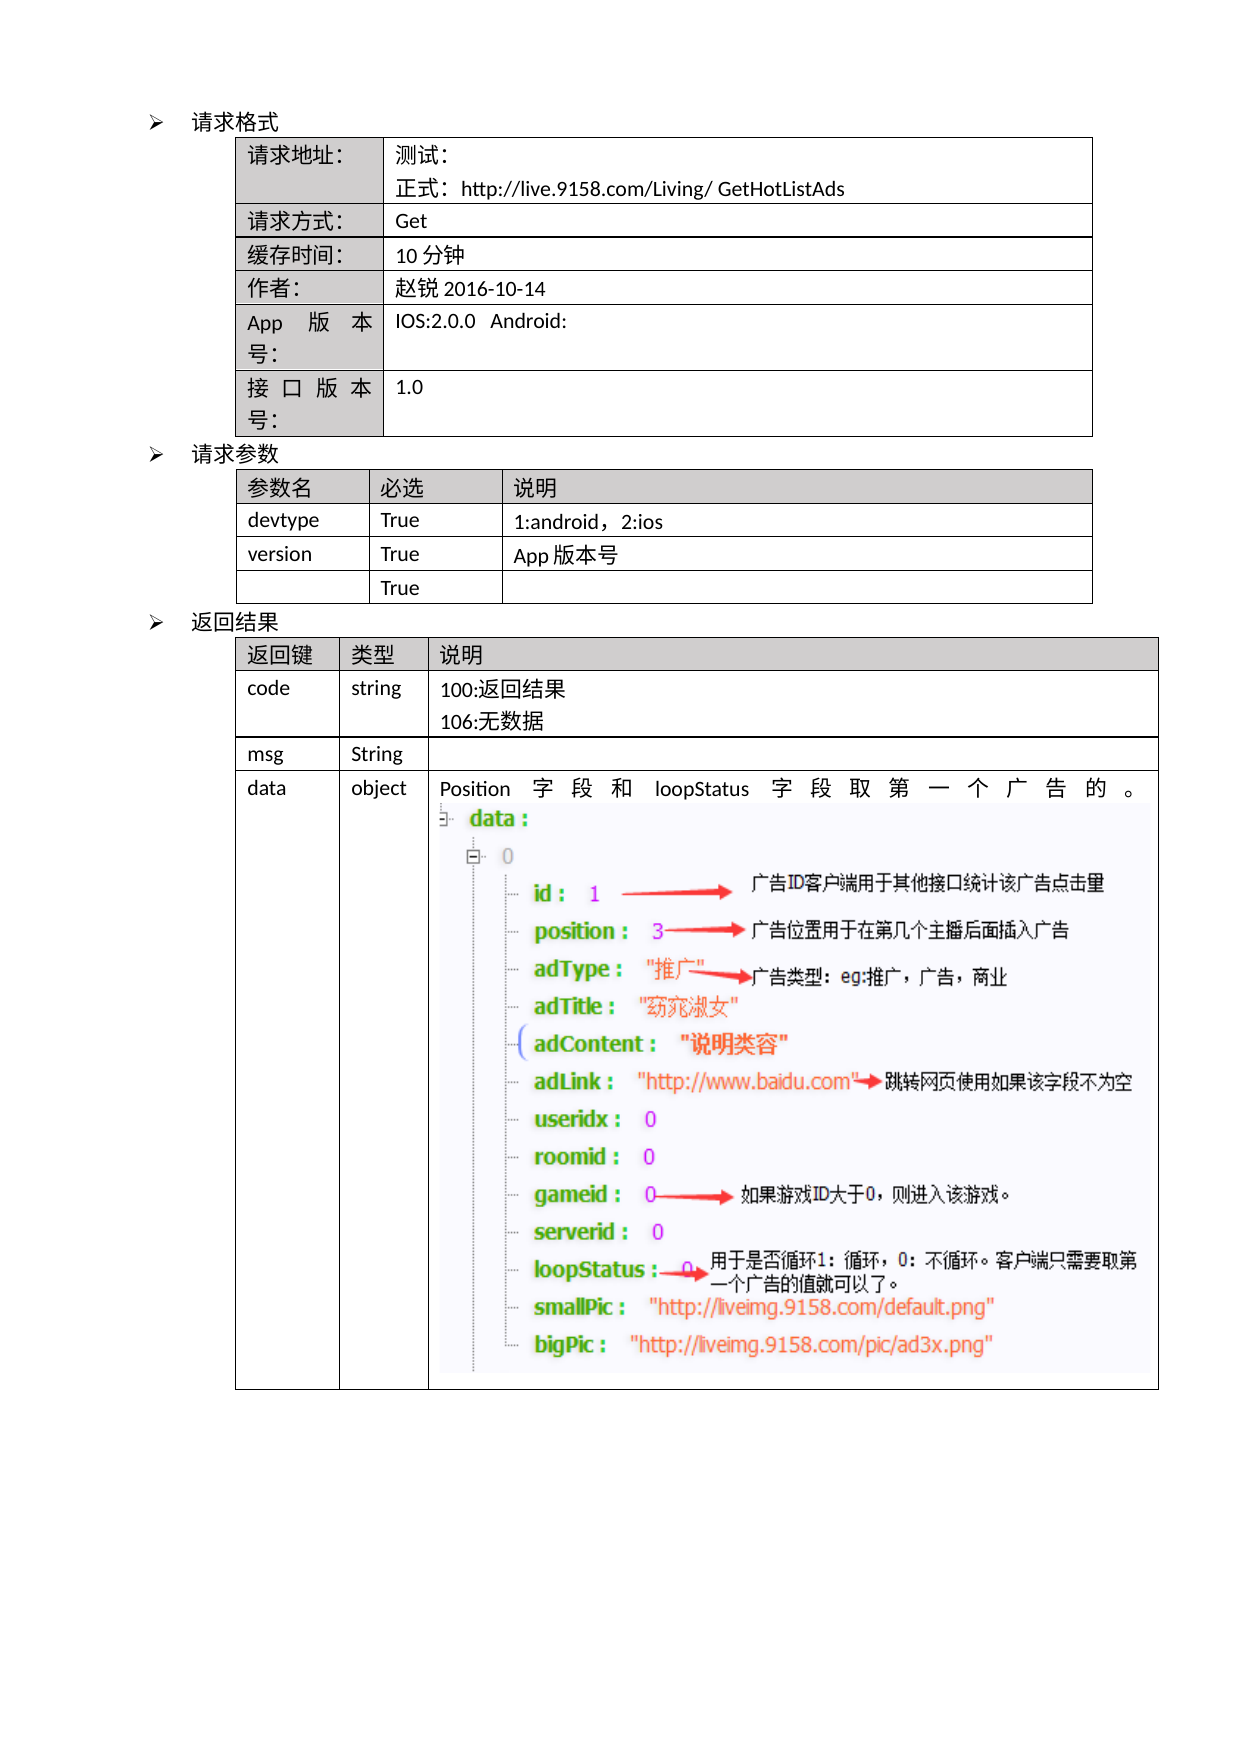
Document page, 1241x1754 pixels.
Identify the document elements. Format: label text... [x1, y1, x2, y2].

table_cell 赵锐2016-10-14 [384, 271, 1092, 303]
list 请求格式 [148, 104, 1093, 137]
table_cell App版本号 [503, 537, 1092, 570]
table_cell 1.0 [384, 371, 1092, 436]
table_cell 100:返回结果 106:无数据 [429, 671, 1158, 736]
table_cell String [340, 738, 428, 770]
table_header 类型 [340, 638, 428, 670]
list 返回结果 [148, 604, 1093, 637]
table_header 返回键 [236, 638, 339, 670]
list 请求参数 [148, 437, 1093, 469]
table_cell string [340, 671, 428, 736]
table_header 说明 [429, 638, 1158, 670]
table_cell True [370, 504, 502, 536]
table_cell devtype [237, 504, 369, 536]
table_cell Get [384, 204, 1092, 236]
table_cell [503, 571, 1092, 603]
table_cell data [236, 771, 339, 1388]
table_cell 请求方式： [236, 204, 383, 236]
table_cell 缓存时间： [236, 238, 383, 270]
table_header 必选 [370, 470, 502, 503]
picture [439, 803, 1151, 1373]
table_cell App版本号： [236, 305, 383, 369]
table_cell msg [236, 738, 339, 770]
table_cell [429, 738, 1158, 770]
table_header 测试： 正式：http://live.9158.com/Living/ GetHotListAds [384, 138, 1092, 203]
table_header 请求地址： [236, 138, 383, 203]
table_cell [237, 571, 369, 603]
table_cell Position字段和loopStatus字段取第一个广告的。 [429, 771, 1158, 1388]
table_cell 接口版本号： [236, 371, 383, 436]
table_header 说明 [503, 470, 1092, 503]
table_cell 1:android，2:ios [503, 504, 1092, 536]
table_cell IOS:2.0.0 Android: [384, 305, 1092, 369]
table_cell 10分钟 [384, 238, 1092, 270]
table_cell code [236, 671, 339, 736]
table_cell True [370, 537, 502, 570]
table_cell 作者： [236, 271, 383, 303]
table_cell version [237, 537, 369, 570]
table_header 参数名 [237, 470, 369, 503]
table_cell True [370, 571, 502, 603]
table_cell object [340, 771, 428, 1388]
